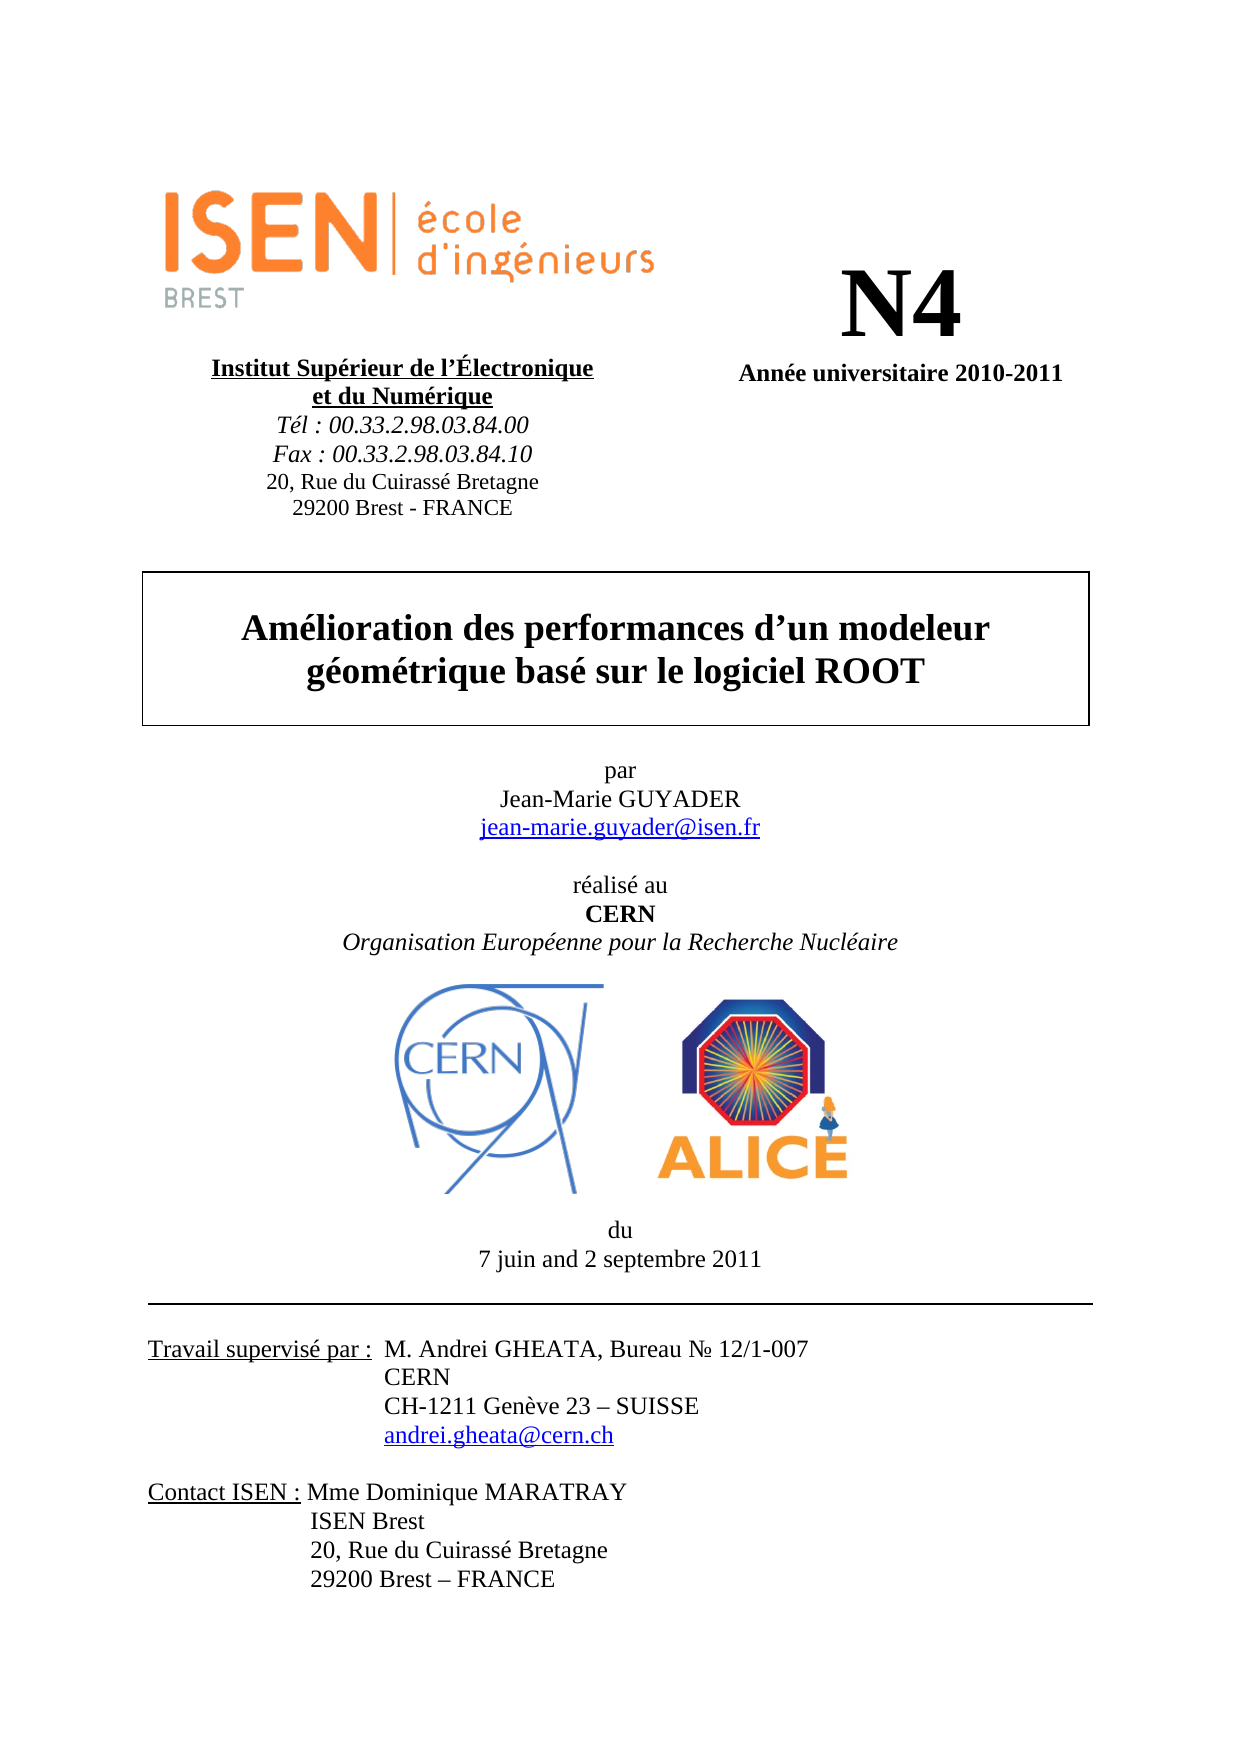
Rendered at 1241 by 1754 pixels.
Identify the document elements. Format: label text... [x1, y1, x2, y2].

text Contact ISEN : Mme Dominique MARATRAY [148, 1477, 1093, 1506]
picture [147, 176, 665, 324]
text Jean-Marie GUYADER [148, 784, 1093, 812]
table_header N4 Année universitaire 2010-2011 [665, 148, 1137, 520]
text par [148, 755, 1093, 784]
text Amélioration des performances d’un modeleur [145, 606, 1086, 649]
text 20, Rue du Cuirassé Bretagne [148, 1535, 1093, 1564]
text du [148, 1215, 1093, 1244]
text Travail supervisé par : M. Andrei GHEATA, Bureau № 12/1-007 [148, 1334, 1093, 1362]
text Organisation Européenne pour la Recherche Nucléaire [148, 927, 1093, 956]
text réalisé au [148, 870, 1093, 899]
text andrei.gheata@cern.ch [148, 1420, 1093, 1449]
picture [393, 984, 604, 1194]
text 29200 Brest – FRANCE [148, 1564, 1093, 1592]
text ISEN Brest [148, 1506, 1093, 1535]
text 7 juin and 2 septembre 2011 [148, 1244, 1093, 1272]
text CERN [148, 1362, 1093, 1391]
text géométrique basé sur le logiciel ROOT [145, 649, 1086, 692]
picture [652, 995, 855, 1186]
table_header Institut Supérieur de l’Électronique et du Numérique Tél : 00.33.2.98.03.84.00 Fax : 00.33.2.98.03.84.10 20, Rue du Cuirassé Bretagne 29200 Brest - FRANCE [140, 148, 664, 520]
text CH-1211 Genève 23 – SUISSE [148, 1391, 1093, 1420]
text CERN [148, 899, 1093, 927]
text jean-marie.guyader@isen.fr [148, 812, 1093, 841]
